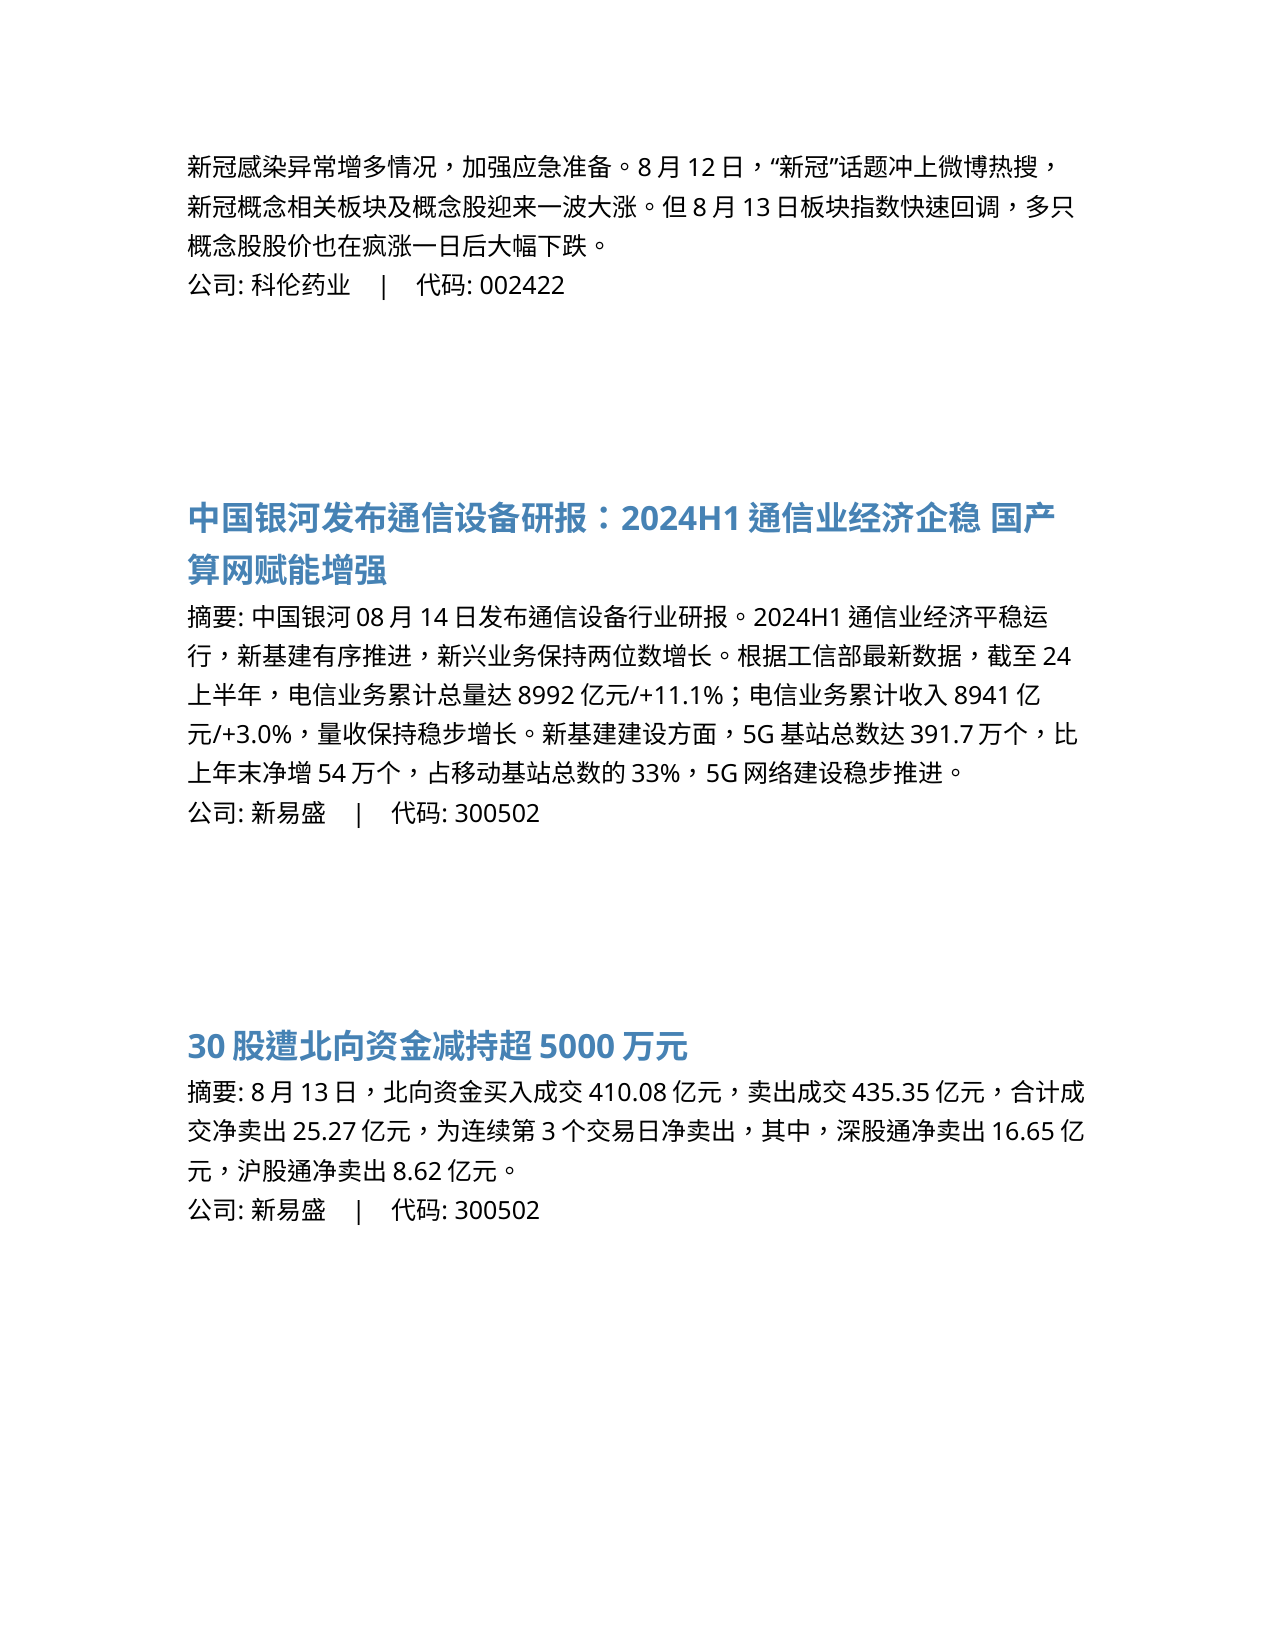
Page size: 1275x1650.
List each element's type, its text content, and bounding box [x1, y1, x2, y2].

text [187, 150, 1087, 341]
subtitle 30股遭北向资金减持超5000万元 [187, 1023, 1087, 1068]
text 摘要: 中国银河08月14日发布通信设备行业研报。2024H1通信业经济平稳运行，新基建有序推进，新兴业务保持两位数增长。根据工信部最新数据，截至24上半年，电信业务累计总量达8992亿元/+11.1%；电信业务累计收入8941亿元/+3.0%，量收保持稳步增长。新基建建设方面，5G基站总数达391.7万个，比上年末净增54万个，占移动基站总数的33%，5G网络建设稳步推进。 公司: 新易盛 | 代码: 300502 [187, 599, 1087, 868]
text 摘要: 8月13日，北向资金买入成交410.08亿元，卖出成交435.35亿元，合计成交净卖出25.27亿元，为连续第3个交易日净卖出，其中，深股通净卖出16.65亿元，沪股通净卖出8.62亿元。 公司: 新易盛 | 代码: 300502 [187, 1075, 1087, 1266]
subtitle 中国银河发布通信设备研报：2024H1通信业经济企稳 国产算网赋能增强 [187, 495, 1087, 593]
